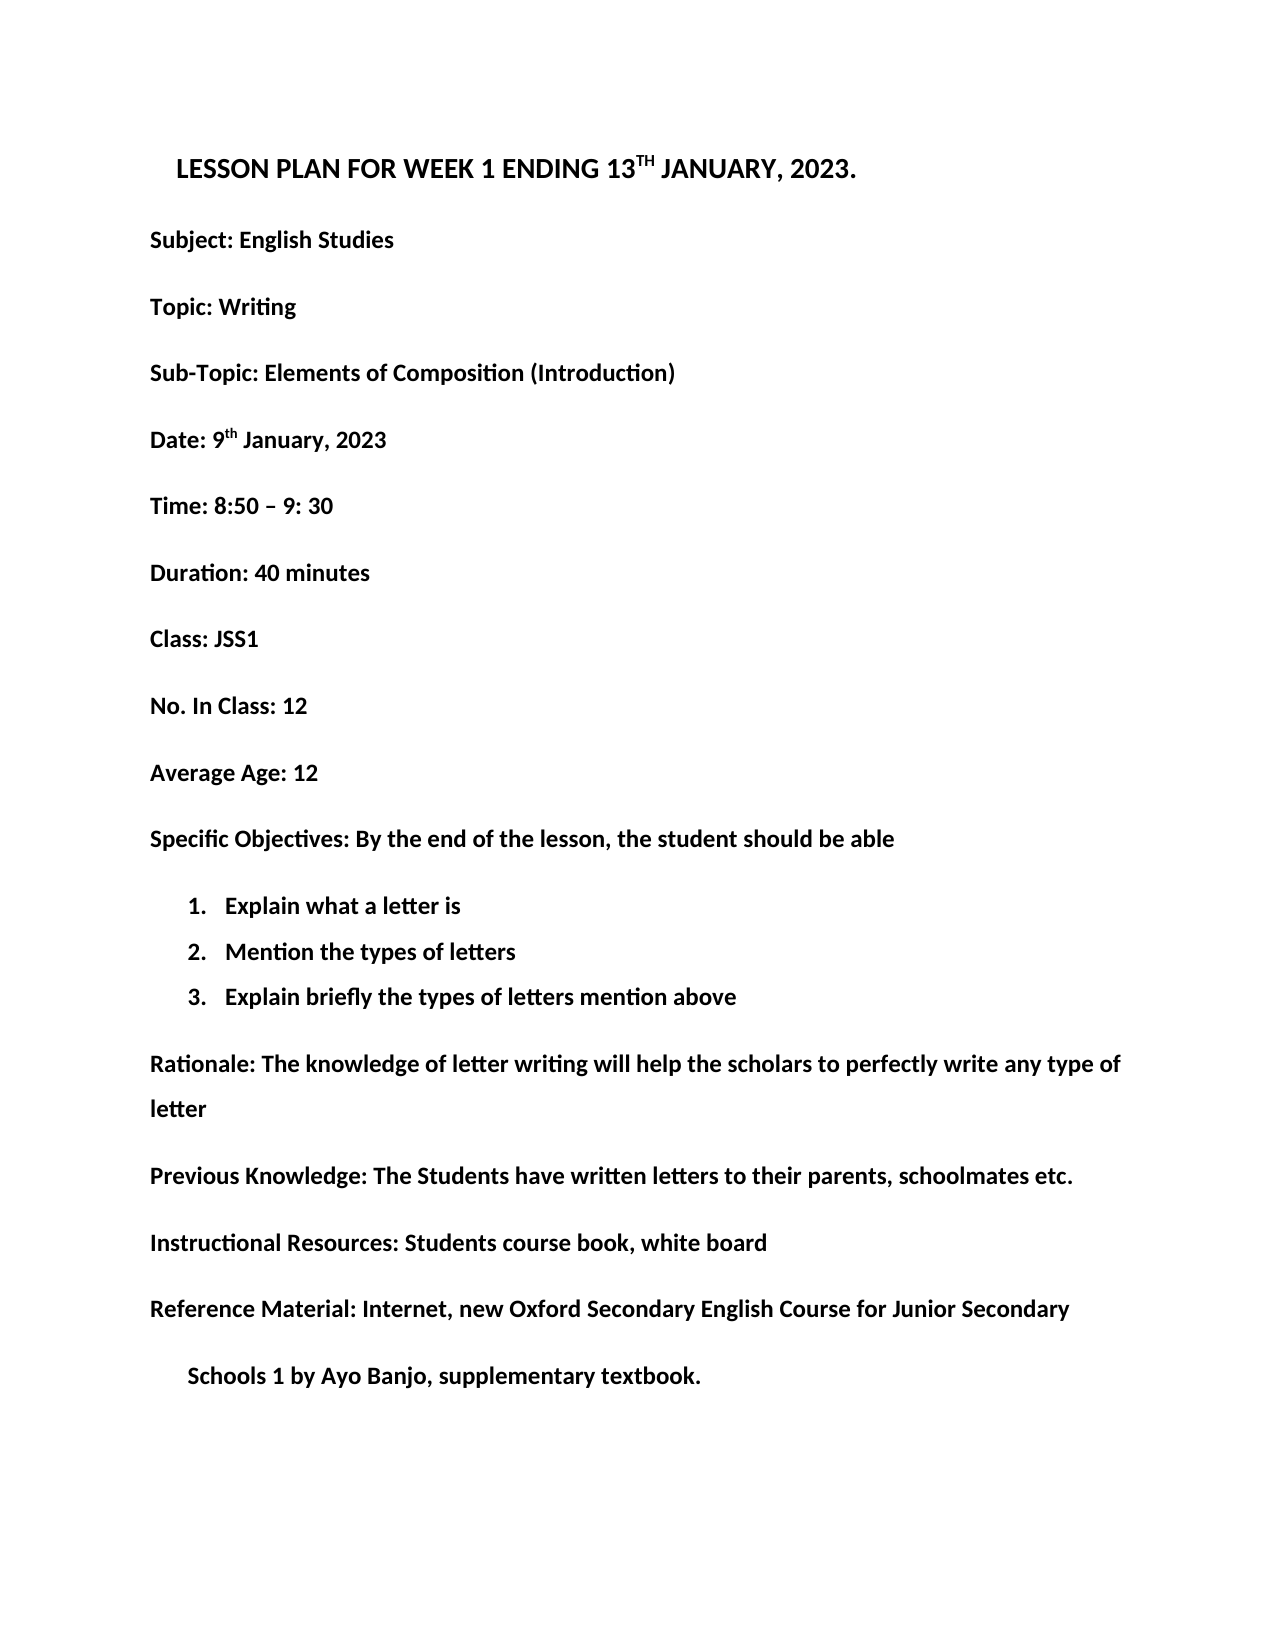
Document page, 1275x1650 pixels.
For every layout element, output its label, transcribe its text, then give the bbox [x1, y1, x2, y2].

text No. In Class: 12 [150, 690, 1125, 721]
text Date: 9th January, 2023 [150, 424, 1125, 454]
text Time: 8:50 – 9: 30 [150, 491, 1125, 521]
text Rationale: The knowledge of letter writing will help the scholars to perfectly write any type of letter [150, 1048, 1125, 1124]
text Class: JSS1 [150, 624, 1125, 654]
list Mention the types of letters [187, 936, 1125, 966]
text Duration: 40 minutes [150, 557, 1125, 588]
text Schools 1 by Ayo Banjo, supplementary textbook. [187, 1360, 1125, 1390]
text Average Age: 12 [150, 757, 1125, 787]
text Reference Material: Internet, new Oxford Secondary English Course for Junior Secondary [150, 1293, 1125, 1324]
text Sub-Topic: Elements of Composition (Introduction) [150, 357, 1125, 388]
text Instructional Resources: Students course book, white board [150, 1227, 1125, 1257]
text Specific Objectives: By the end of the lesson, the student should be able [150, 823, 1125, 854]
text Topic: Writing [150, 291, 1125, 321]
list Explain what a letter is [187, 890, 1125, 920]
list Explain briefly the types of letters mention above [187, 981, 1125, 1012]
text LESSON PLAN FOR WEEK 1 ENDING 13TH JANUARY, 2023. [150, 150, 1125, 186]
text Subject: English Studies [150, 224, 1125, 255]
text Previous Knowledge: The Students have written letters to their parents, schoolmates etc. [150, 1160, 1125, 1191]
